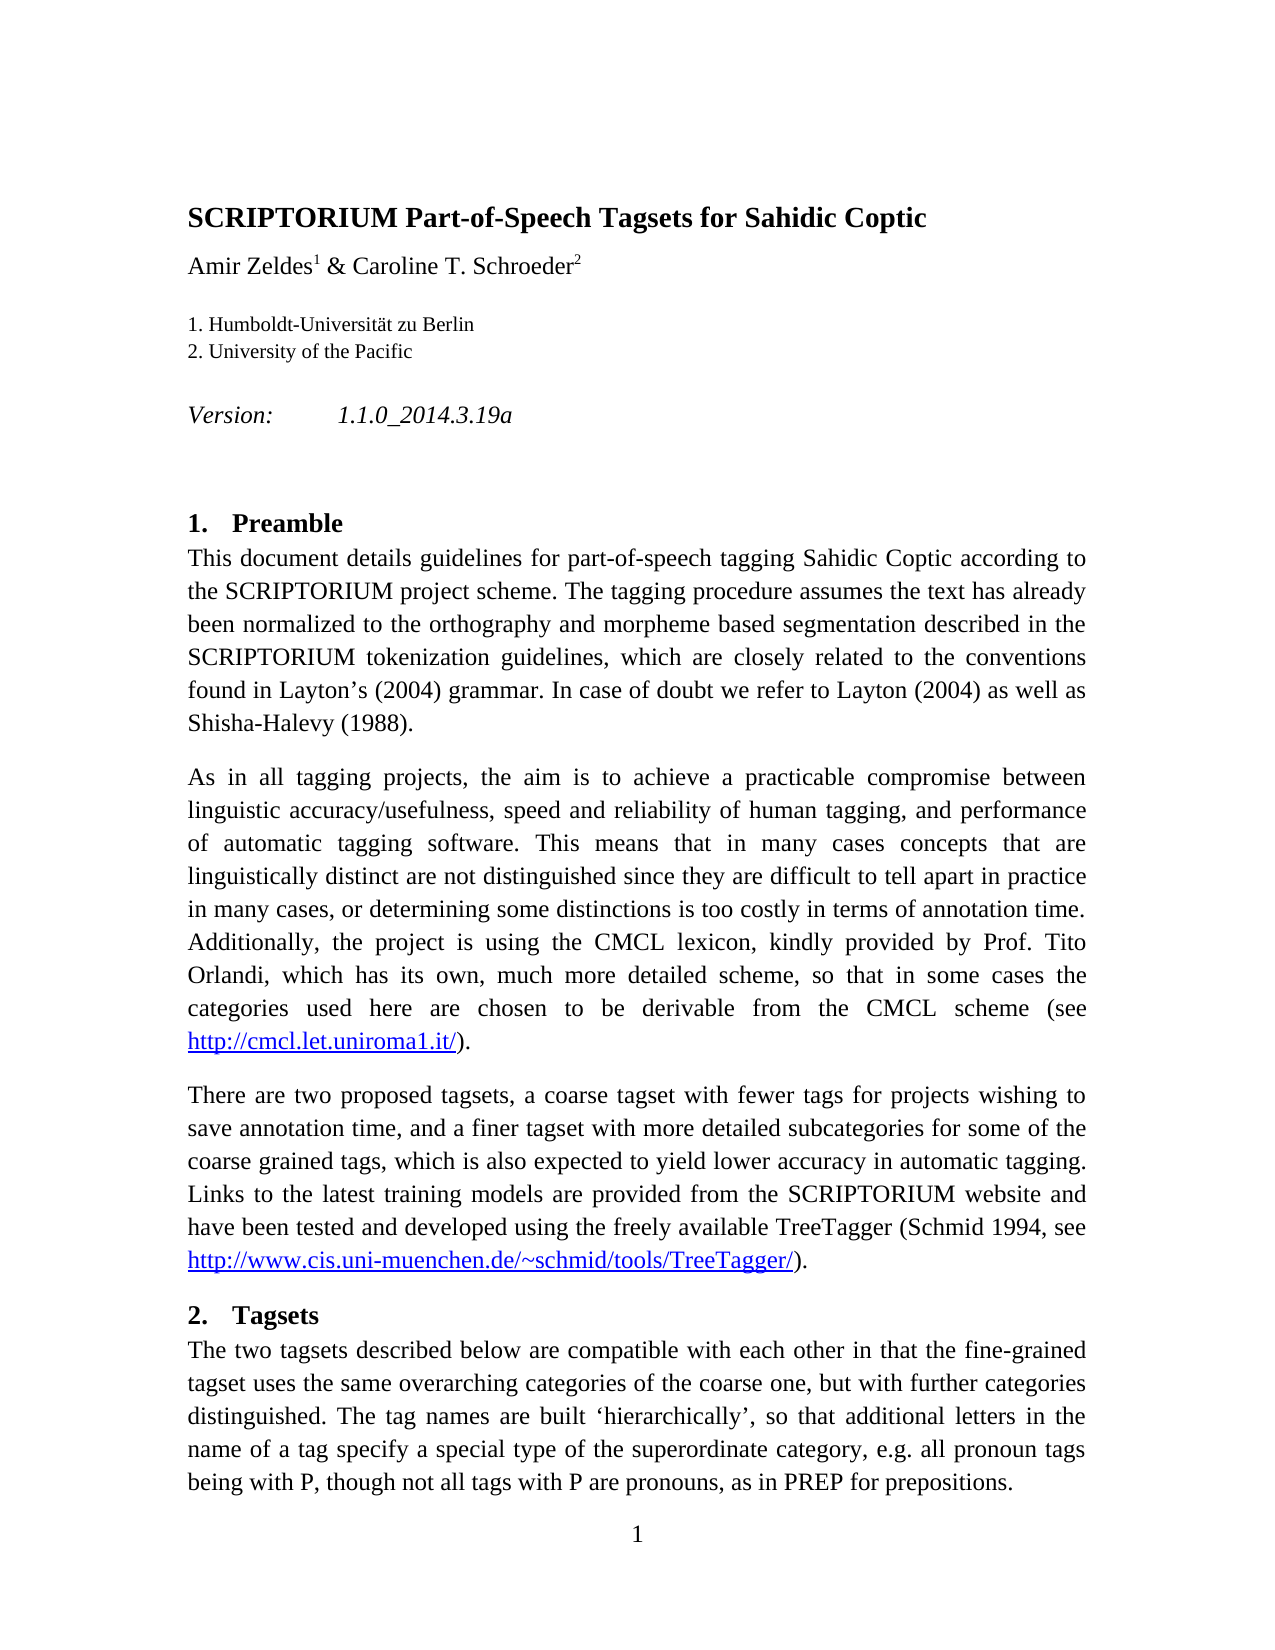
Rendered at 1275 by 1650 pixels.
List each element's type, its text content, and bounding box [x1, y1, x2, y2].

text There are two proposed tagsets, a coarse tagset with fewer tags for projects wishing to save annotation time, and a finer tagset with more detailed subcategories for some of the coarse grained tags, which is also expected to yield lower accuracy in automatic tagging. Links to the latest training models are provided from the SCRIPTORIUM website and have been tested and developed using the freely available TreeTagger (Schmid 1994, see http://www.cis.uni-muenchen.de/~schmid/tools/TreeTagger/). [187, 1080, 1087, 1274]
text This document details guidelines for part-of-speech tagging Sahidic Coptic according to the SCRIPTORIUM project scheme. The tagging procedure assumes the text has already been normalized to the orthography and morpheme based segmentation described in the SCRIPTORIUM tokenization guidelines, which are closely related to the conventions found in Layton’s (2004) grammar. In case of doubt we refer to Layton (2004) as well as Shisha-Halevy (1988). [187, 543, 1087, 737]
subtitle SCRIPTORIUM Part-of-Speech Tagsets for Sahidic Coptic [187, 200, 1087, 233]
text Amir Zeldes1 & Caroline T. Schroeder2 [187, 251, 1087, 280]
text 2. University of the Pacific [187, 339, 1087, 363]
subtitle Tagsets [187, 1299, 1087, 1330]
text 1. Humboldt-Universität zu Berlin [187, 312, 1087, 336]
text As in all tagging projects, the aim is to achieve a practicable compromise between linguistic accuracy/usefulness, speed and reliability of human tagging, and performance of automatic tagging software. This means that in many cases concepts that are linguistically distinct are not distinguished since they are difficult to tell apart in practice in many cases, or determining some distinctions is too costly in terms of annotation time. Additionally, the project is using the CMCL lexicon, kindly provided by Prof. Tito Orlandi, which has its own, much more detailed scheme, so that in some cases the categories used here are chosen to be derivable from the CMCL scheme (see http://cmcl.let.uniroma1.it/). [187, 762, 1087, 1055]
subtitle Preamble [187, 508, 1087, 539]
text Version: 1.1.0_2014.3.19a [187, 400, 1087, 429]
text The two tagsets described below are compatible with each other in that the fine-grained tagset uses the same overarching categories of the coarse one, but with further categories distinguished. The tag names are built ‘hierarchically’, so that additional letters in the name of a tag specify a special type of the superordinate category, e.g. all pronoun tags being with P, though not all tags with P are pronouns, as in PREP for prepositions. [187, 1335, 1087, 1496]
